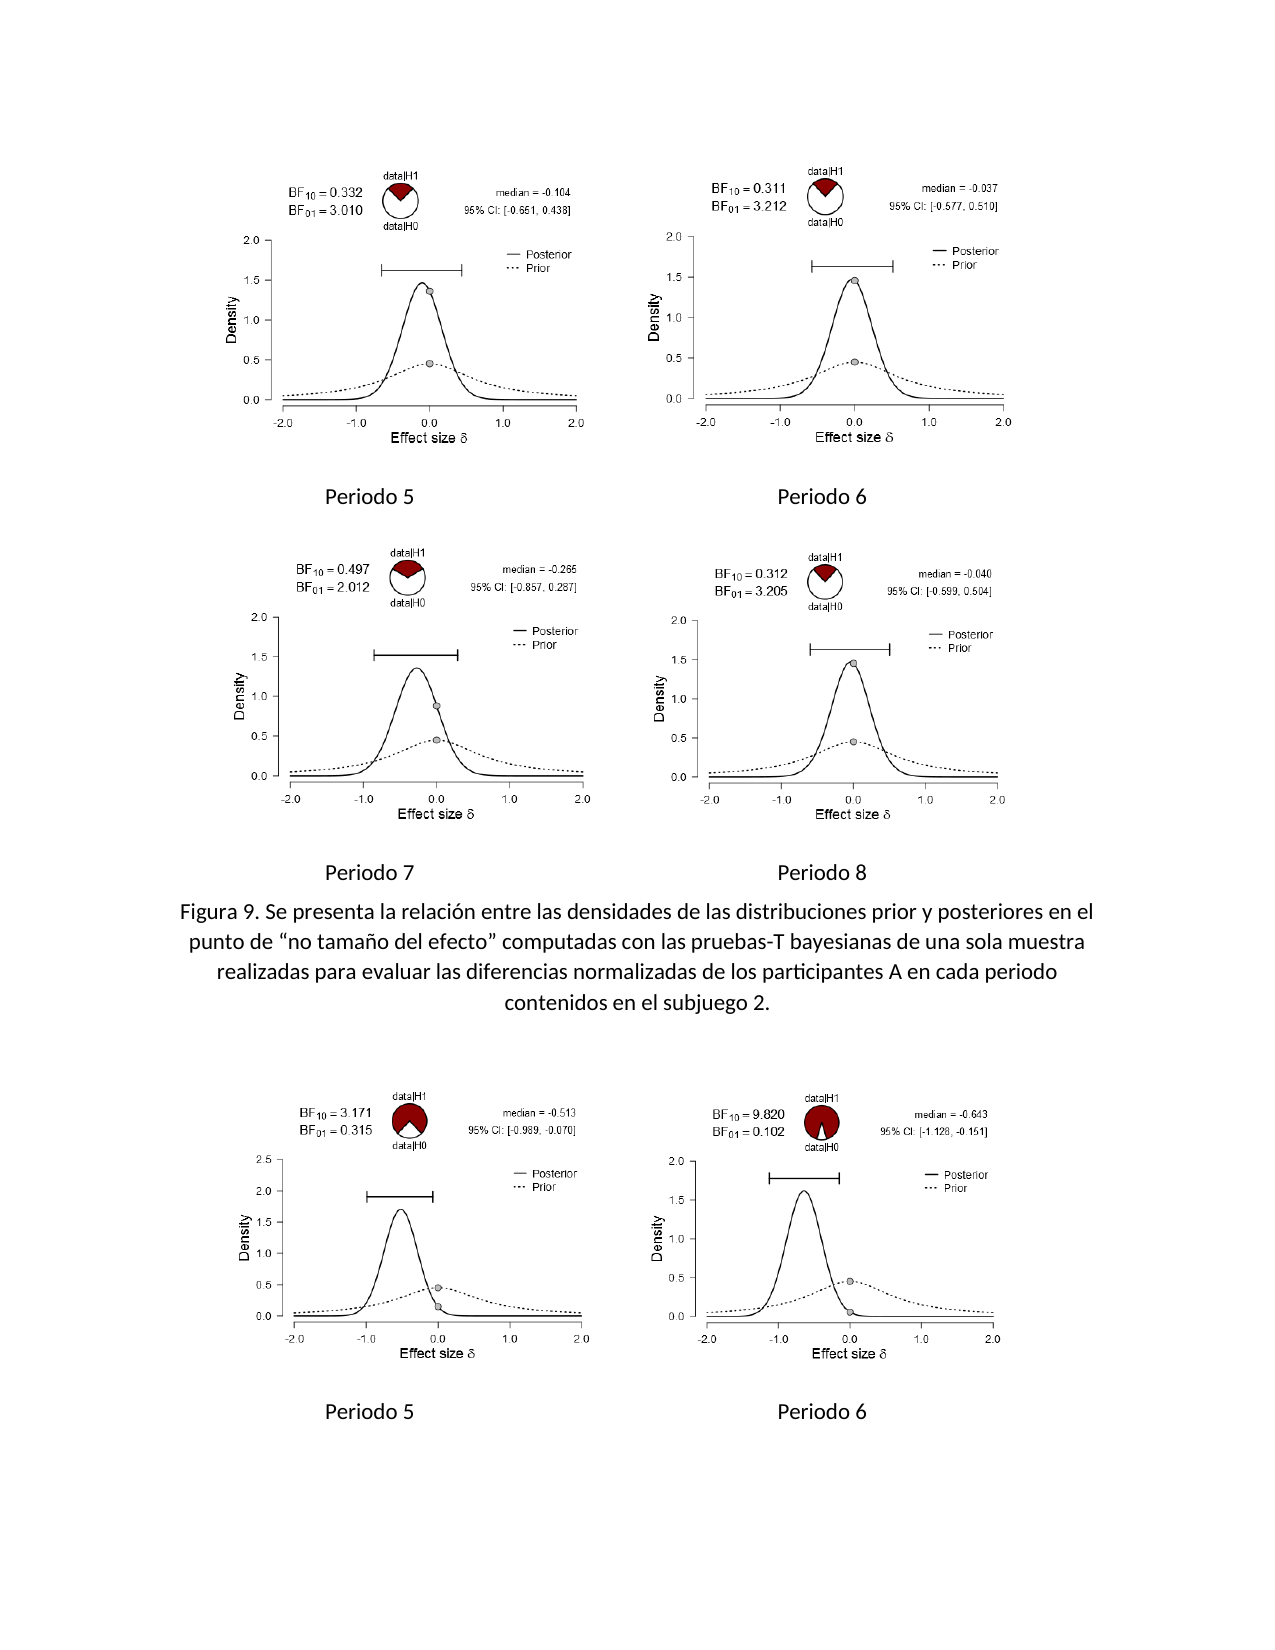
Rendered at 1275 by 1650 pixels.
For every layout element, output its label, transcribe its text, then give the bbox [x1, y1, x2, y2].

text Figura 9. Se presenta la relación entre las densidades de las distribuciones prior y posteriores en el punto de “no tamaño del efecto” computadas con las pruebas-T bayesianas de una sola muestra realizadas para evaluar las diferencias normalizadas de los participantes A en cada periodo contenidos en el subjuego 2. [177, 897, 1098, 1016]
picture [212, 147, 1063, 471]
text Periodo 5 Periodo 6 [251, 482, 1098, 510]
picture [225, 1073, 1050, 1386]
picture [220, 529, 1055, 847]
text Periodo 5 Periodo 6 [251, 1397, 1098, 1425]
text Periodo 7 Periodo 8 [251, 858, 1098, 886]
